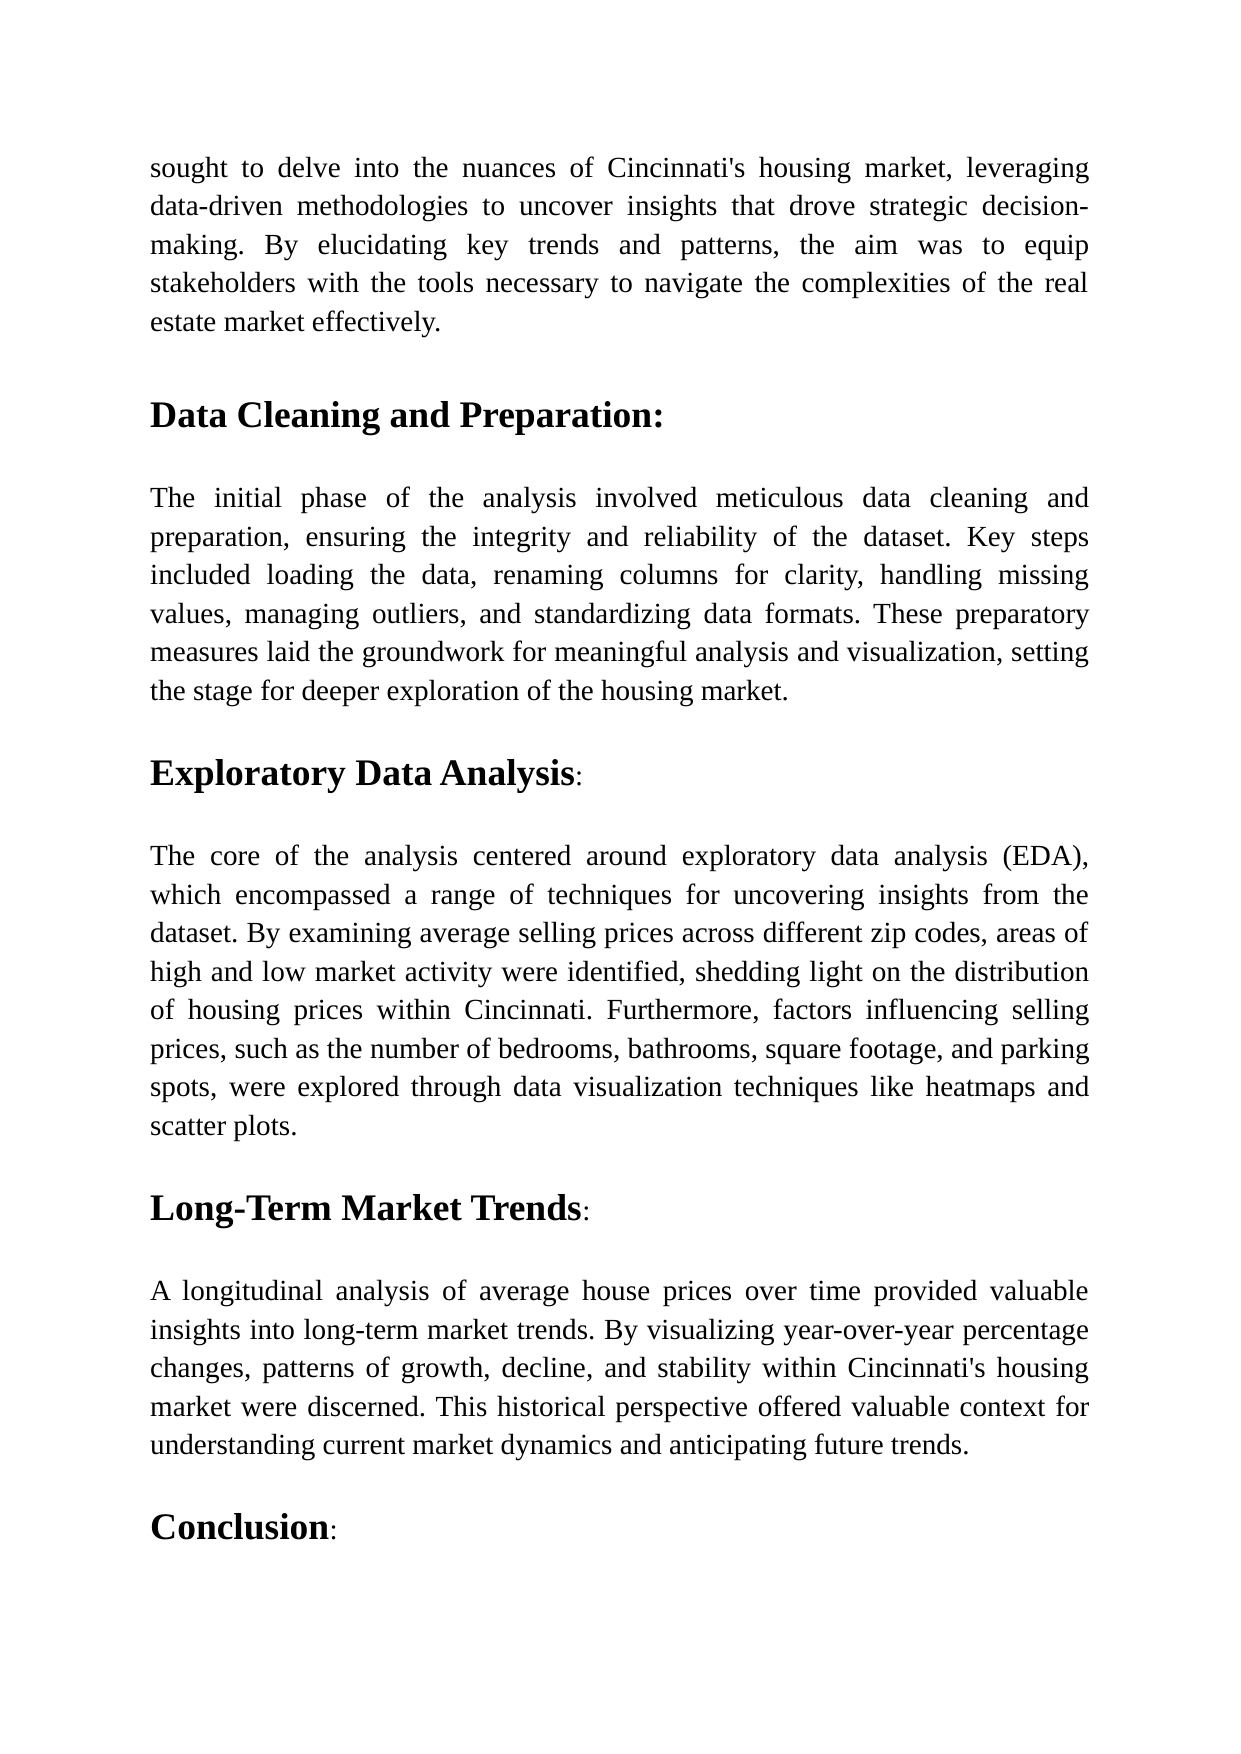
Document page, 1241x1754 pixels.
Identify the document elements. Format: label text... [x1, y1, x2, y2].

text Long-Term Market Trends: [150, 1185, 1090, 1228]
text Data Cleaning and Preparation: [150, 392, 1090, 435]
text Exploratory Data Analysis: [150, 750, 1090, 793]
text Conclusion: [150, 1504, 1090, 1548]
text A longitudinal analysis of average house prices over time provided valuable insights into long-term market trends. By visualizing year-over-year percentage changes, patterns of growth, decline, and stability within Cincinnati's housing market were discerned. This historical perspective offered valuable context for understanding current market dynamics and anticipating future trends. [150, 1273, 1090, 1461]
text The core of the analysis centered around exploratory data analysis (EDA), which encompassed a range of techniques for uncovering insights from the dataset. By examining average selling prices across different zip codes, areas of high and low market activity were identified, shedding light on the distribution of housing prices within Cincinnati. Furthermore, factors influencing selling prices, such as the number of bedrooms, bathrooms, square footage, and parking spots, were explored through data visualization techniques like heatmaps and scatter plots. [150, 838, 1090, 1142]
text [150, 150, 1090, 338]
text The initial phase of the analysis involved meticulous data cleaning and preparation, ensuring the integrity and reliability of the dataset. Key steps included loading the data, renaming columns for clarity, handling missing values, managing outliers, and standardizing data formats. These preparatory measures laid the groundwork for meaningful analysis and visualization, setting the stage for deeper exploration of the housing market. [150, 480, 1090, 707]
